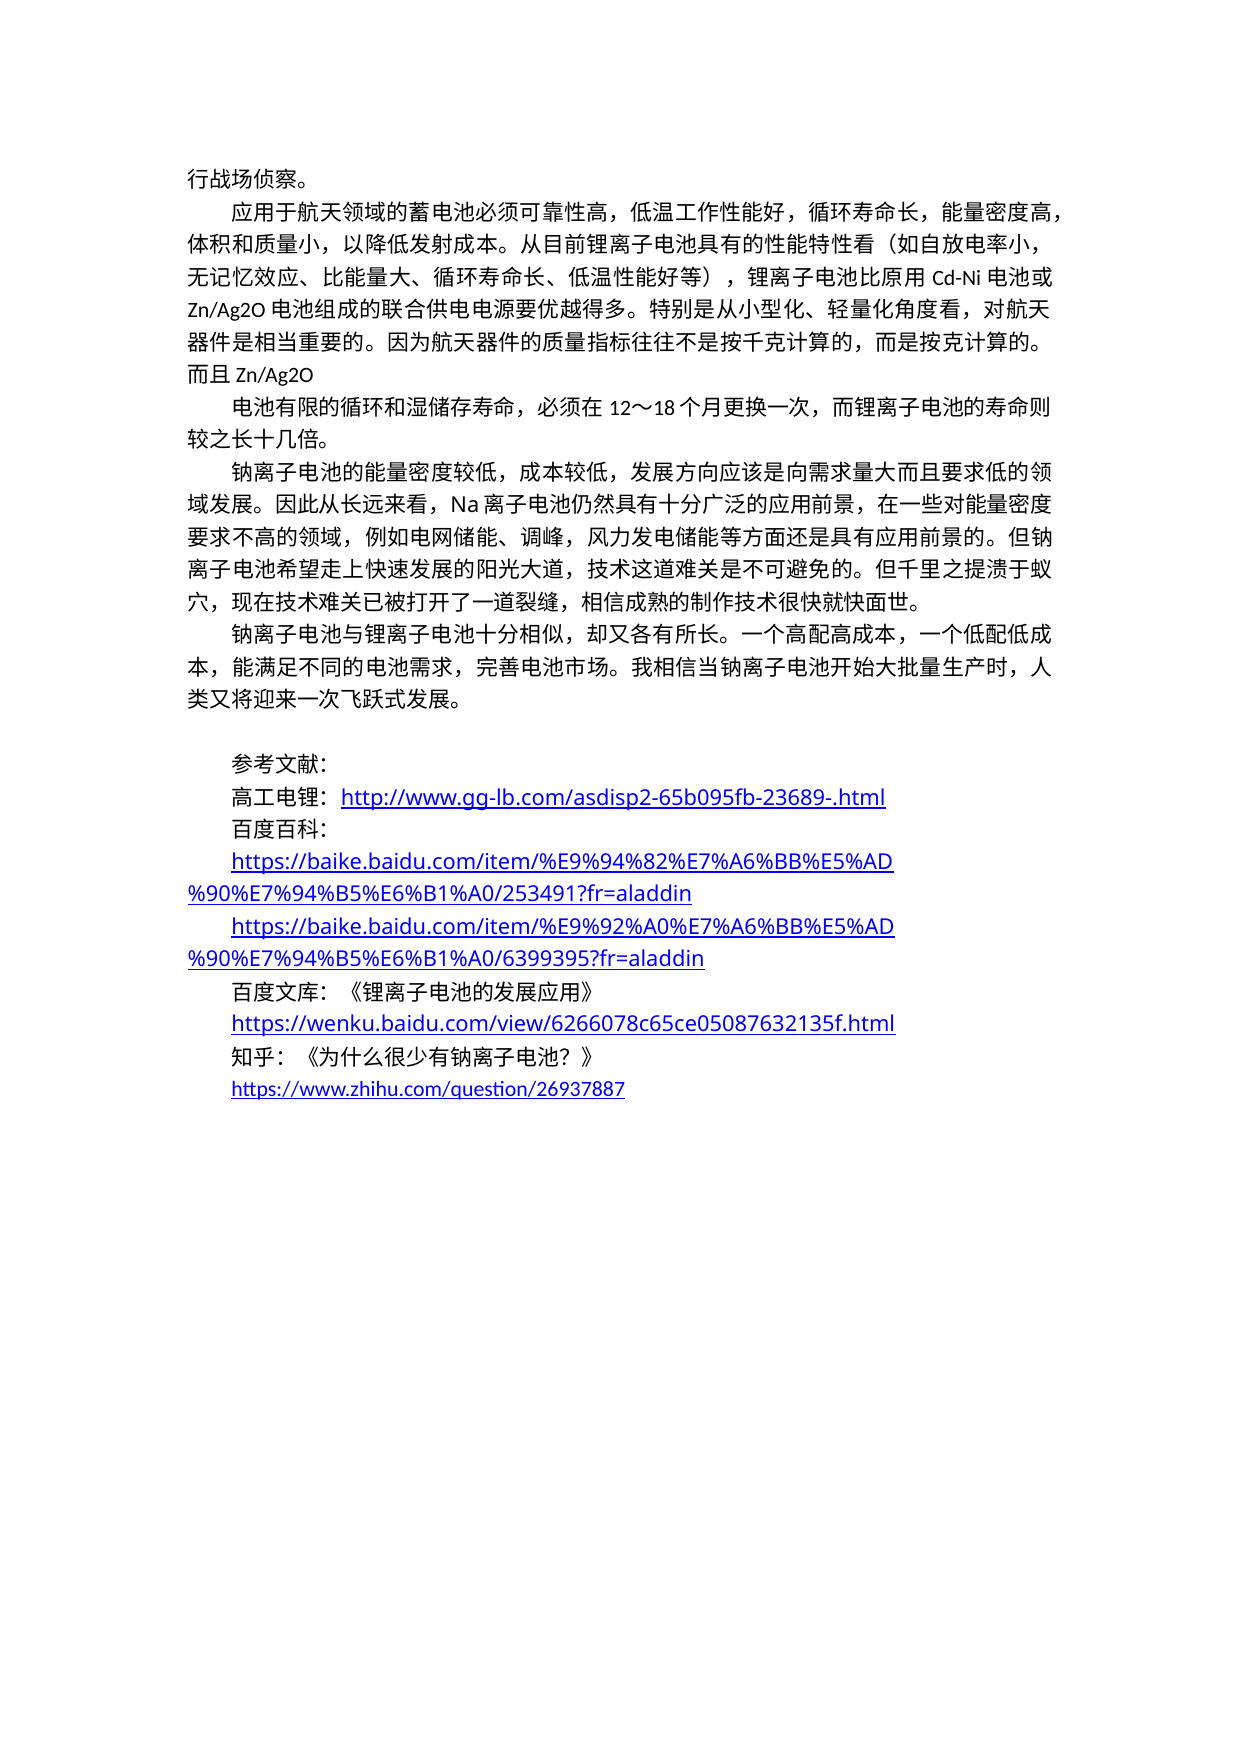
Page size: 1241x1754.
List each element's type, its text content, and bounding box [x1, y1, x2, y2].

text 参考文献： [187, 747, 1053, 779]
text https://www.zhihu.com/question/26937887 [187, 1072, 1053, 1104]
text 钠离子电池与锂离子电池十分相似，却又各有所长。一个高配高成本，一个低配低成本，能满足不同的电池需求，完善电池市场。我相信当钠离子电池开始大批量生产时，人类又将迎来一次飞跃式发展。 [187, 617, 1053, 714]
text 电池有限的循环和湿储存寿命，必须在12～18个月更换一次，而锂离子电池的寿命则较之长十几倍。 [187, 389, 1053, 454]
text 高工电锂：http://www.gg-lb.com/asdisp2-65b095fb-23689-.html [187, 779, 1053, 812]
text https://wenku.baidu.com/view/6266078c65ce05087632135f.html [187, 1007, 1053, 1039]
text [187, 162, 1053, 194]
text https://baike.baidu.com/item/%E9%94%82%E7%A6%BB%E5%AD%90%E7%94%B5%E6%B1%A0/253491?fr=aladdin [187, 844, 1053, 909]
text 百度文库：《锂离子电池的发展应用》 [187, 974, 1053, 1007]
text 应用于航天领域的蓄电池必须可靠性高，低温工作性能好，循环寿命长，能量密度高，体积和质量小，以降低发射成本。从目前锂离子电池具有的性能特性看（如自放电率小，无记忆效应、比能量大、循环寿命长、低温性能好等），锂离子电池比原用Cd-Ni电池或Zn/Ag2O电池组成的联合供电电源要优越得多。特别是从小型化、轻量化角度看，对航天器件是相当重要的。因为航天器件的质量指标往往不是按千克计算的，而是按克计算的。而且Zn/Ag2O [187, 194, 1053, 389]
text 钠离子电池的能量密度较低，成本较低，发展方向应该是向需求量大而且要求低的领域发展。因此从长远来看，Na离子电池仍然具有十分广泛的应用前景，在一些对能量密度要求不高的领域，例如电网储能、调峰，风力发电储能等方面还是具有应用前景的。但钠离子电池希望走上快速发展的阳光大道，技术这道难关是不可避免的。但千里之提溃于蚁穴，现在技术难关已被打开了一道裂缝，相信成熟的制作技术很快就快面世。 [187, 454, 1053, 617]
text https://baike.baidu.com/item/%E9%92%A0%E7%A6%BB%E5%AD%90%E7%94%B5%E6%B1%A0/6399395?fr=aladdin [187, 909, 1053, 974]
text 知乎：《为什么很少有钠离子电池？》 [187, 1039, 1053, 1072]
text 百度百科： [187, 812, 1053, 844]
